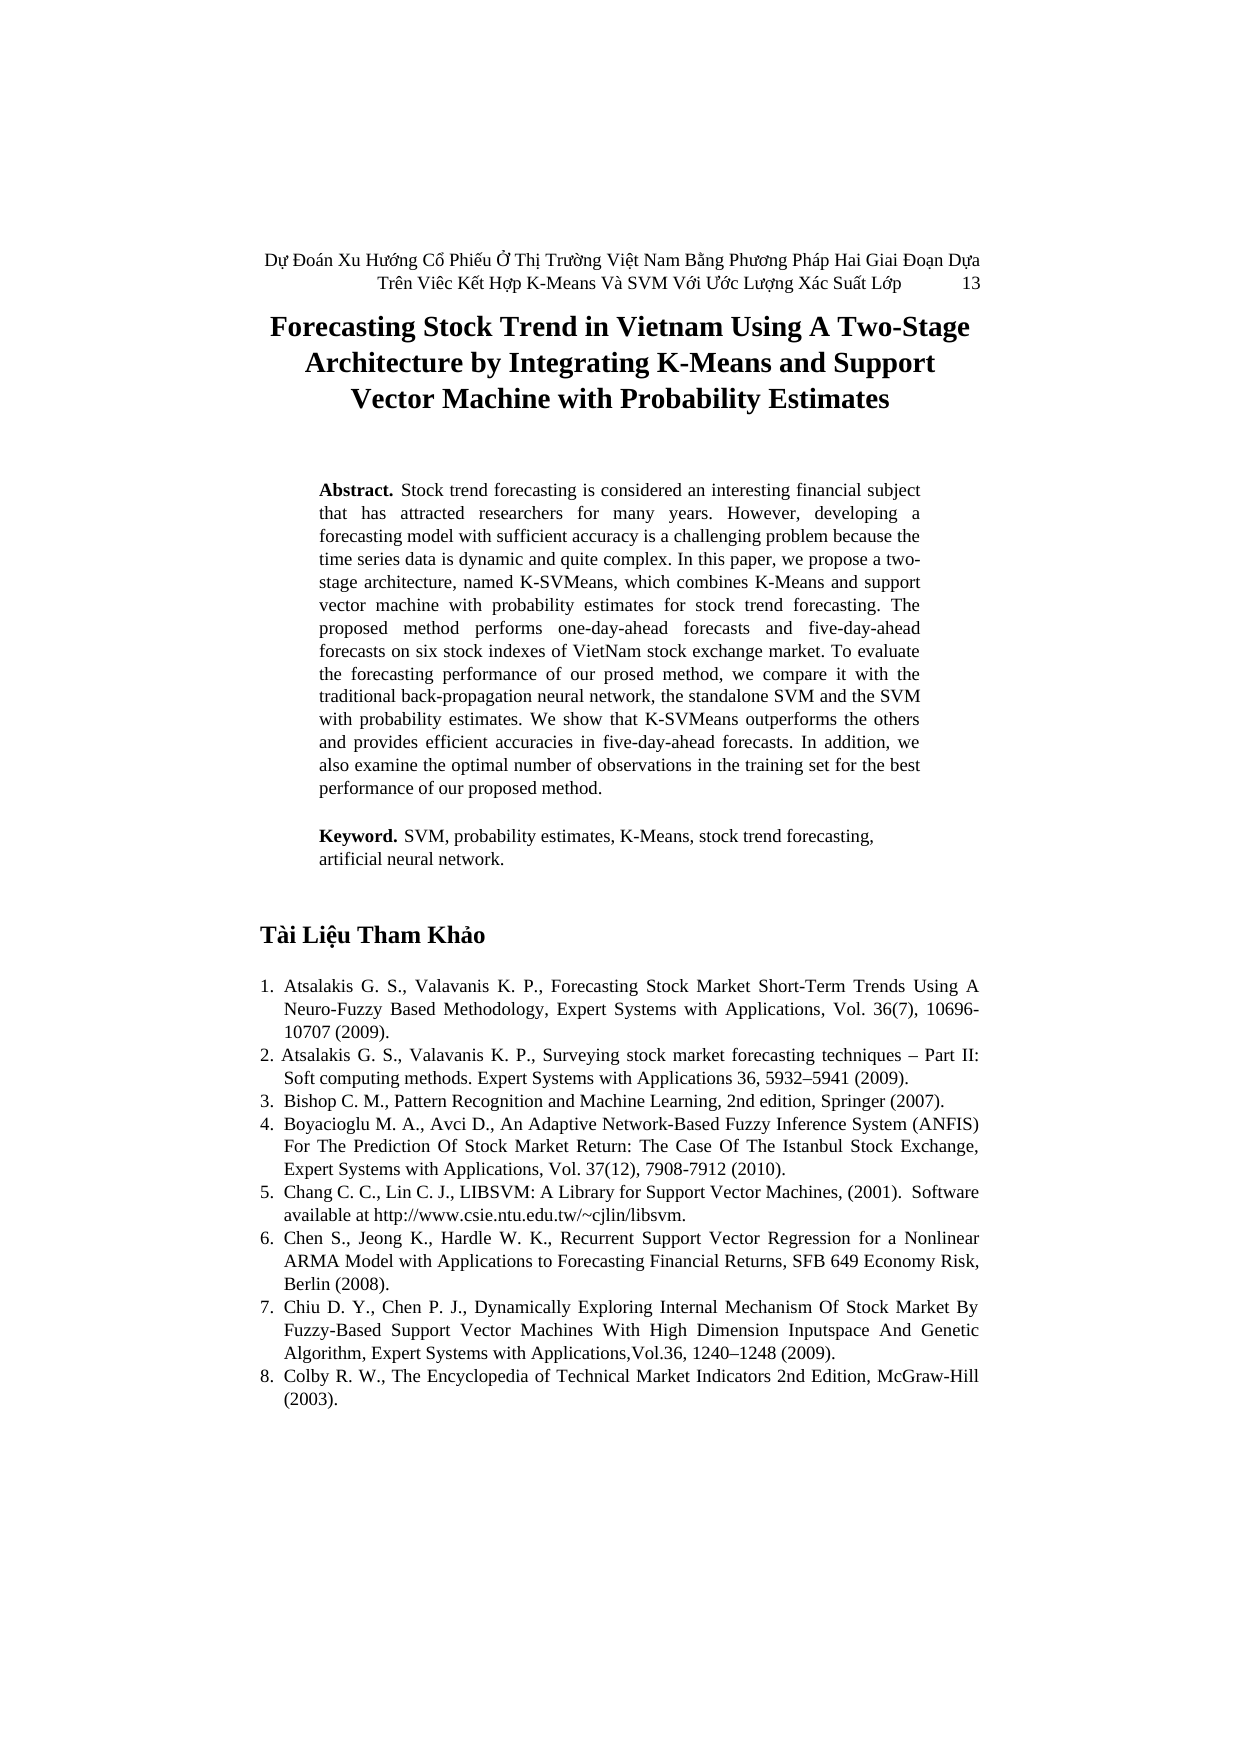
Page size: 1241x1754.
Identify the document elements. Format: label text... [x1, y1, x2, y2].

text Keyword. SVM, probability estimates, K-Means, stock trend forecasting, artificial neural network. [319, 824, 921, 870]
text 5. Chang C. C., Lin C. J., LIBSVM: A Library for Support Vector Machines, (2001). Software available at http://www.csie.ntu.edu.tw/~cjlin/libsvm. [260, 1180, 980, 1226]
text Abstract. Stock trend forecasting is considered an interesting financial subject that has attracted researchers for many years. However, developing a forecasting model with sufficient accuracy is a challenging problem because the time series data is dynamic and quite complex. In this paper, we propose a two-stage architecture, named K-SVMeans, which combines K-Means and support vector machine with probability estimates for stock trend forecasting. The proposed method performs one-day-ahead forecasts and five-day-ahead forecasts on six stock indexes of VietNam stock exchange market. To evaluate the forecasting performance of our prosed method, we compare it with the traditional back-propagation neural network, the standalone SVM and the SVM with probability estimates. We show that K-SVMeans outperforms the others and provides efficient accuracies in five-day-ahead forecasts. In addition, we also examine the optimal number of observations in the training set for the best performance of our proposed method. [319, 478, 921, 799]
text 6. Chen S., Jeong K., Hardle W. K., Recurrent Support Vector Regression for a Nonlinear ARMA Model with Applications to Forecasting Financial Returns, SFB 649 Economy Risk, Berlin (2008). [260, 1226, 980, 1295]
title Forecasting Stock Trend in Vietnam Using A Two-Stage Architecture by Integrating K-Means and Support Vector Machine with Probability Estimates [260, 307, 980, 416]
text 1. Atsalakis G. S., Valavanis K. P., Forecasting Stock Market Short-Term Trends Using A Neuro-Fuzzy Based Methodology, Expert Systems with Applications, Vol. 36(7), 10696-10707 (2009). [260, 974, 980, 1043]
text 8. Colby R. W., The Encyclopedia of Technical Market Indicators 2nd Edition, McGraw-Hill (2003). [260, 1364, 980, 1409]
text 4. Boyacioglu M. A., Avci D., An Adaptive Network-Based Fuzzy Inference System (ANFIS) For The Prediction Of Stock Market Return: The Case Of The Istanbul Stock Exchange, Expert Systems with Applications, Vol. 37(12), 7908-7912 (2010). [260, 1112, 980, 1180]
text 3. Bishop C. M., Pattern Recognition and Machine Learning, 2nd edition, Springer (2007). [260, 1089, 980, 1112]
subtitle Tài Liệu Tham Khảo [260, 920, 980, 949]
